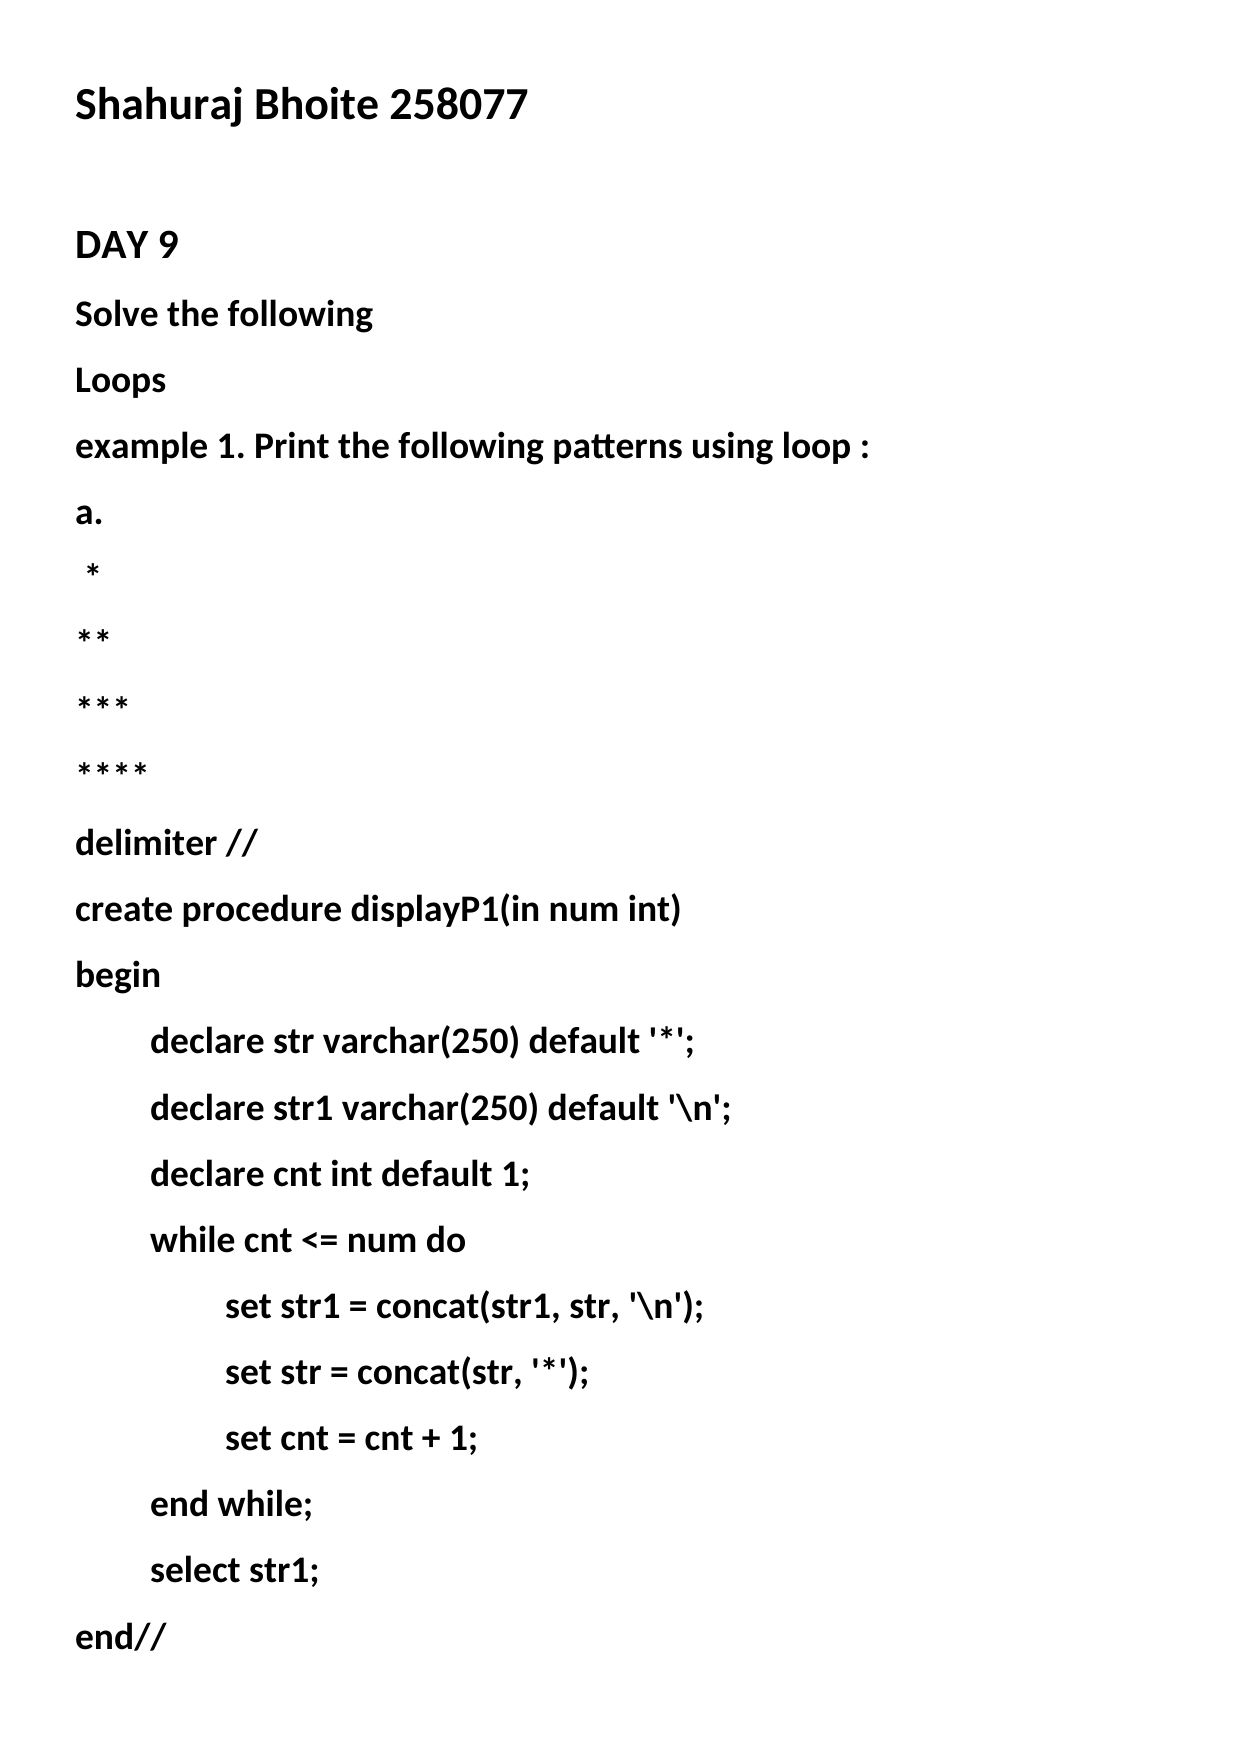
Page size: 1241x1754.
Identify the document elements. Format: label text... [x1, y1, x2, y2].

text Solve the following [75, 290, 1165, 336]
text declare str1 varchar(250) default '\n'; [75, 1083, 1165, 1129]
text declare cnt int default 1; [75, 1149, 1165, 1195]
text * [75, 554, 1165, 600]
text create procedure displayP1(in num int) [75, 885, 1165, 931]
text Loops [75, 356, 1165, 402]
text end while; [75, 1480, 1165, 1526]
text Shahuraj Bhoite 258077 [75, 75, 1165, 131]
text set str = concat(str, '*'); [75, 1348, 1165, 1394]
text set str1 = concat(str1, str, '\n'); [75, 1282, 1165, 1328]
text DAY 9 [75, 218, 1165, 269]
text select str1; [75, 1546, 1165, 1592]
text while cnt <= num do [75, 1216, 1165, 1262]
text declare str varchar(250) default '*'; [75, 1017, 1165, 1063]
text delimiter // [75, 819, 1165, 865]
text **** [75, 753, 1165, 798]
text set cnt = cnt + 1; [75, 1414, 1165, 1460]
text begin [75, 951, 1165, 997]
text example 1. Print the following patterns using loop : [75, 422, 1165, 468]
text *** [75, 687, 1165, 732]
text ** [75, 620, 1165, 666]
text end// [75, 1613, 1165, 1658]
text a. [75, 488, 1165, 534]
